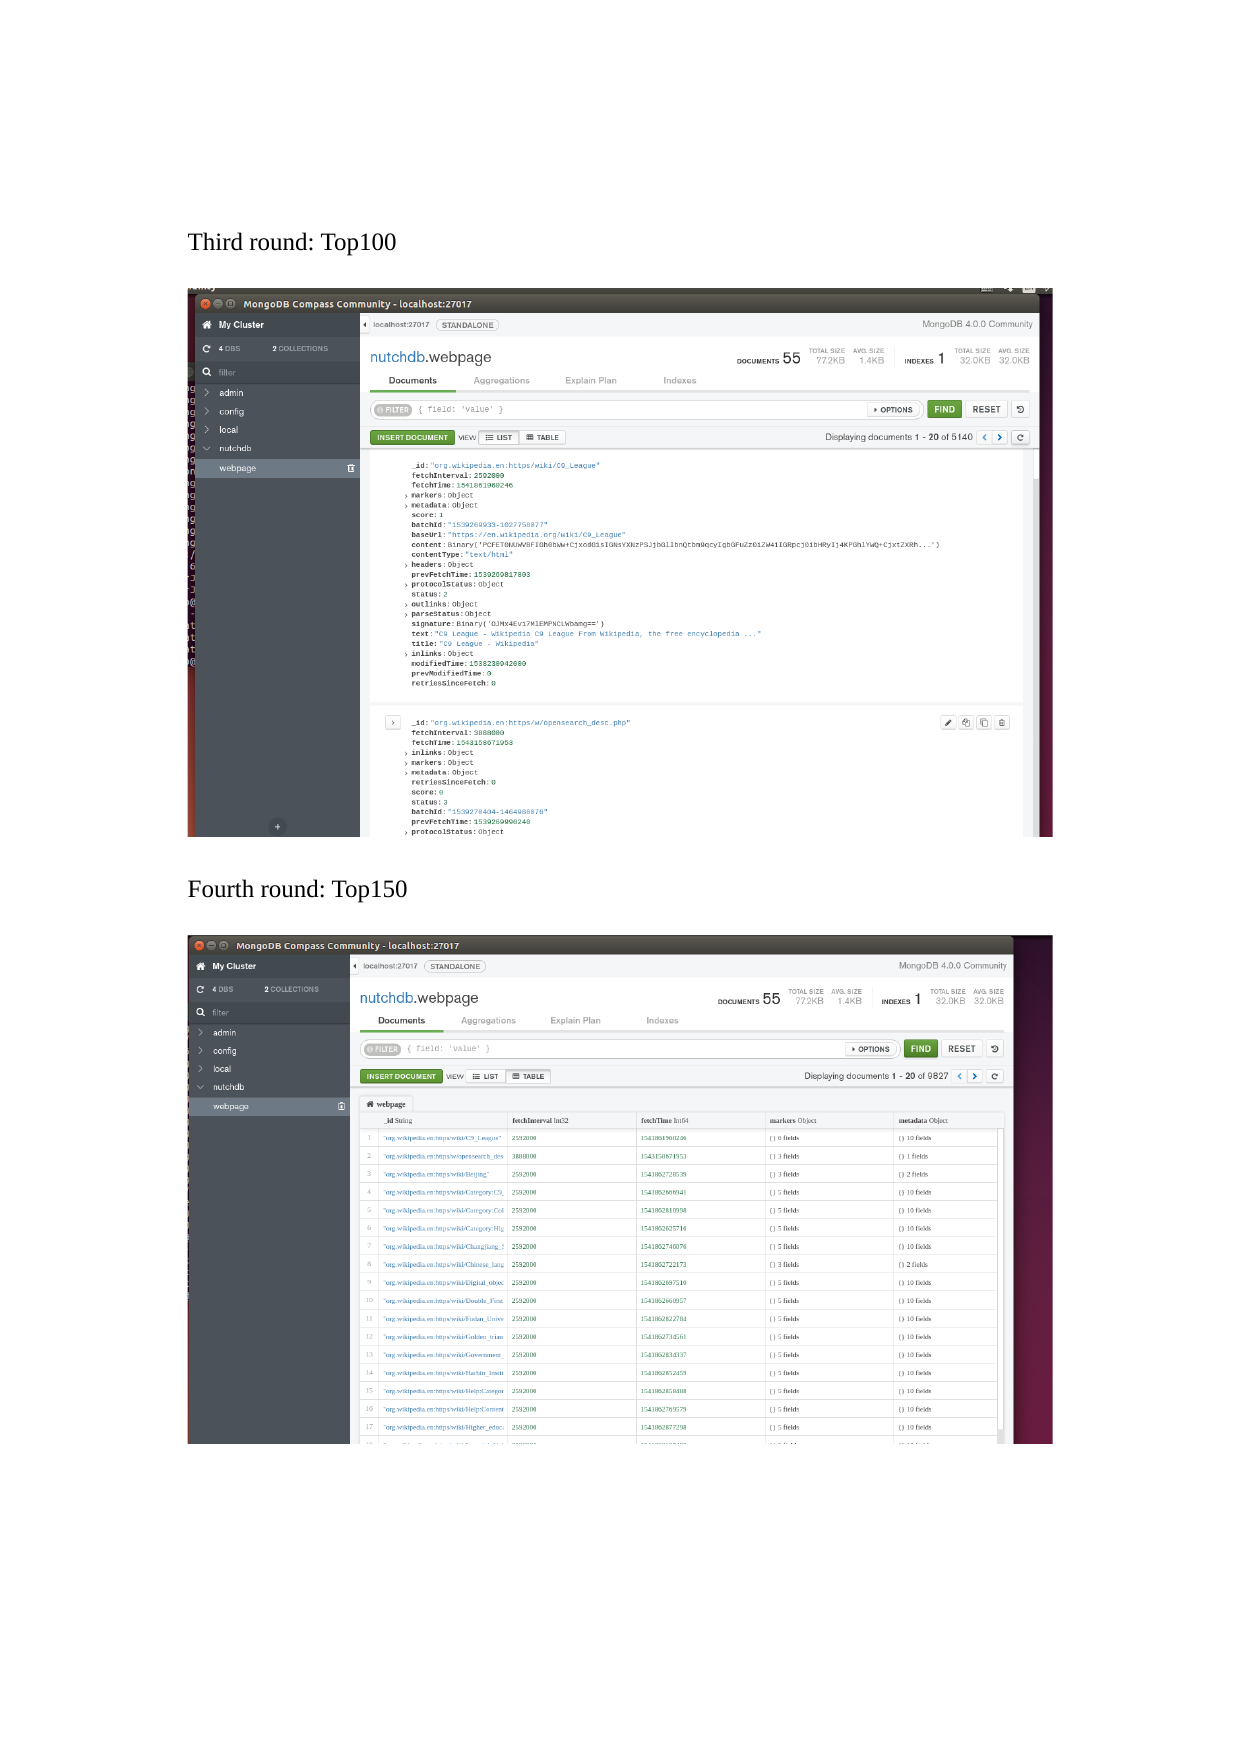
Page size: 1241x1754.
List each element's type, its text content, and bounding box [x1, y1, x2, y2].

text Fourth round: Top150 [187, 872, 1053, 904]
picture [187, 288, 1053, 837]
text Third round: Top100 [187, 225, 1053, 258]
picture [187, 935, 1053, 1444]
